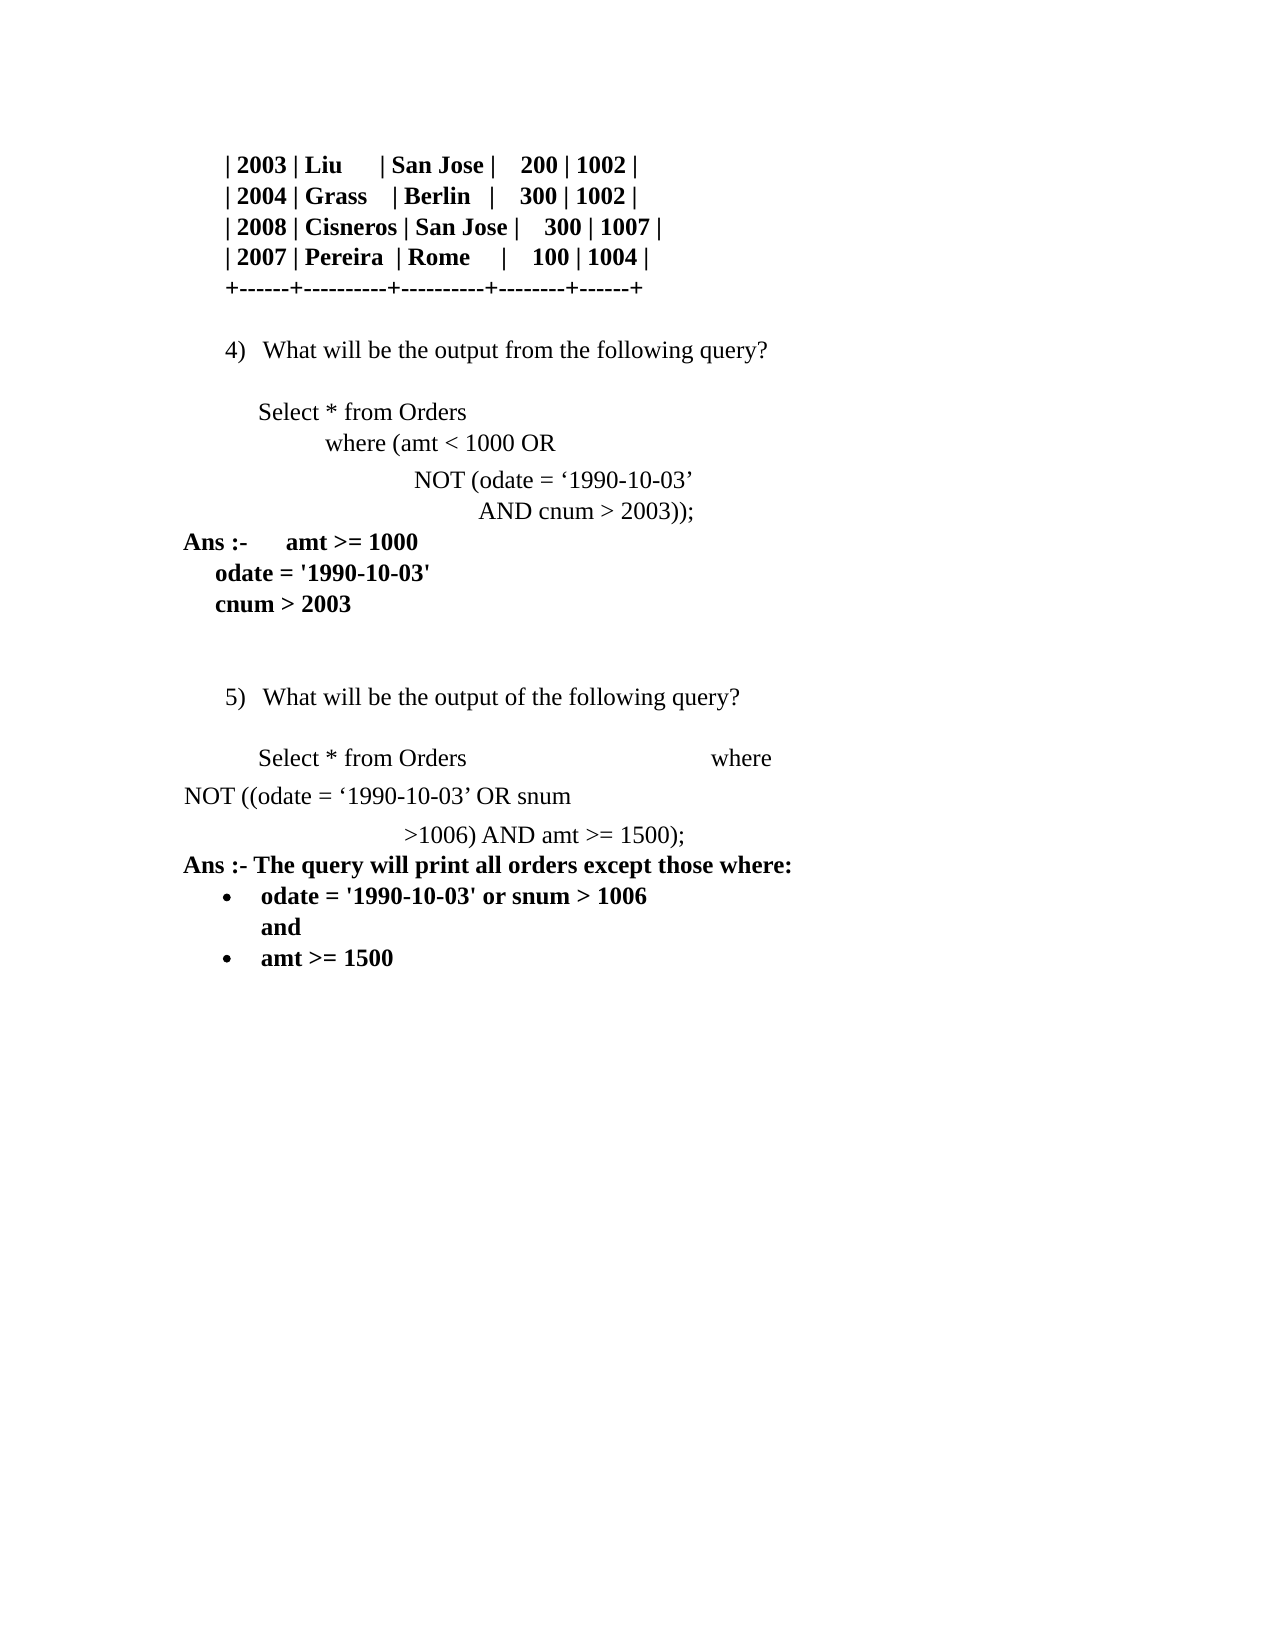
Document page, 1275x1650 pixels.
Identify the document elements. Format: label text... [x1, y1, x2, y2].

text | 2008 | Cisneros | San Jose | 300 | 1007 | [225, 212, 1044, 240]
text >1006) AND amt >= 1500); [183, 820, 1044, 848]
text  cnum > 2003 [183, 589, 1044, 618]
text NOT (odate = ‘1990-10-03’ [183, 466, 1044, 494]
text | 2007 | Pereira | Rome | 100 | 1004 | [225, 242, 1044, 271]
text where (amt < 1000 OR [183, 428, 1044, 457]
text Ans :- The query will print all orders except those where: [183, 851, 1044, 879]
list What will be the output of the following query? [225, 682, 1044, 710]
text AND cnum > 2003)); [183, 496, 1044, 525]
text  odate = '1990-10-03' [183, 558, 1044, 587]
text Select * from Orders where NOT ((odate = ‘1990-10-03’ OR snum [183, 743, 807, 810]
text | 2003 | Liu | San Jose | 200 | 1002 | [225, 150, 1044, 179]
list odate = '1990-10-03' or snum > 1006 and [223, 881, 1044, 941]
text | 2004 | Grass | Berlin | 300 | 1002 | [225, 181, 1044, 209]
text Select * from Orders [183, 397, 1044, 426]
list amt >= 1500 [223, 943, 1044, 971]
list What will be the output from the following query? [225, 336, 1044, 364]
text Ans :-  amt >= 1000 [183, 527, 1044, 556]
text +------+----------+----------+--------+------+ [225, 273, 1044, 302]
